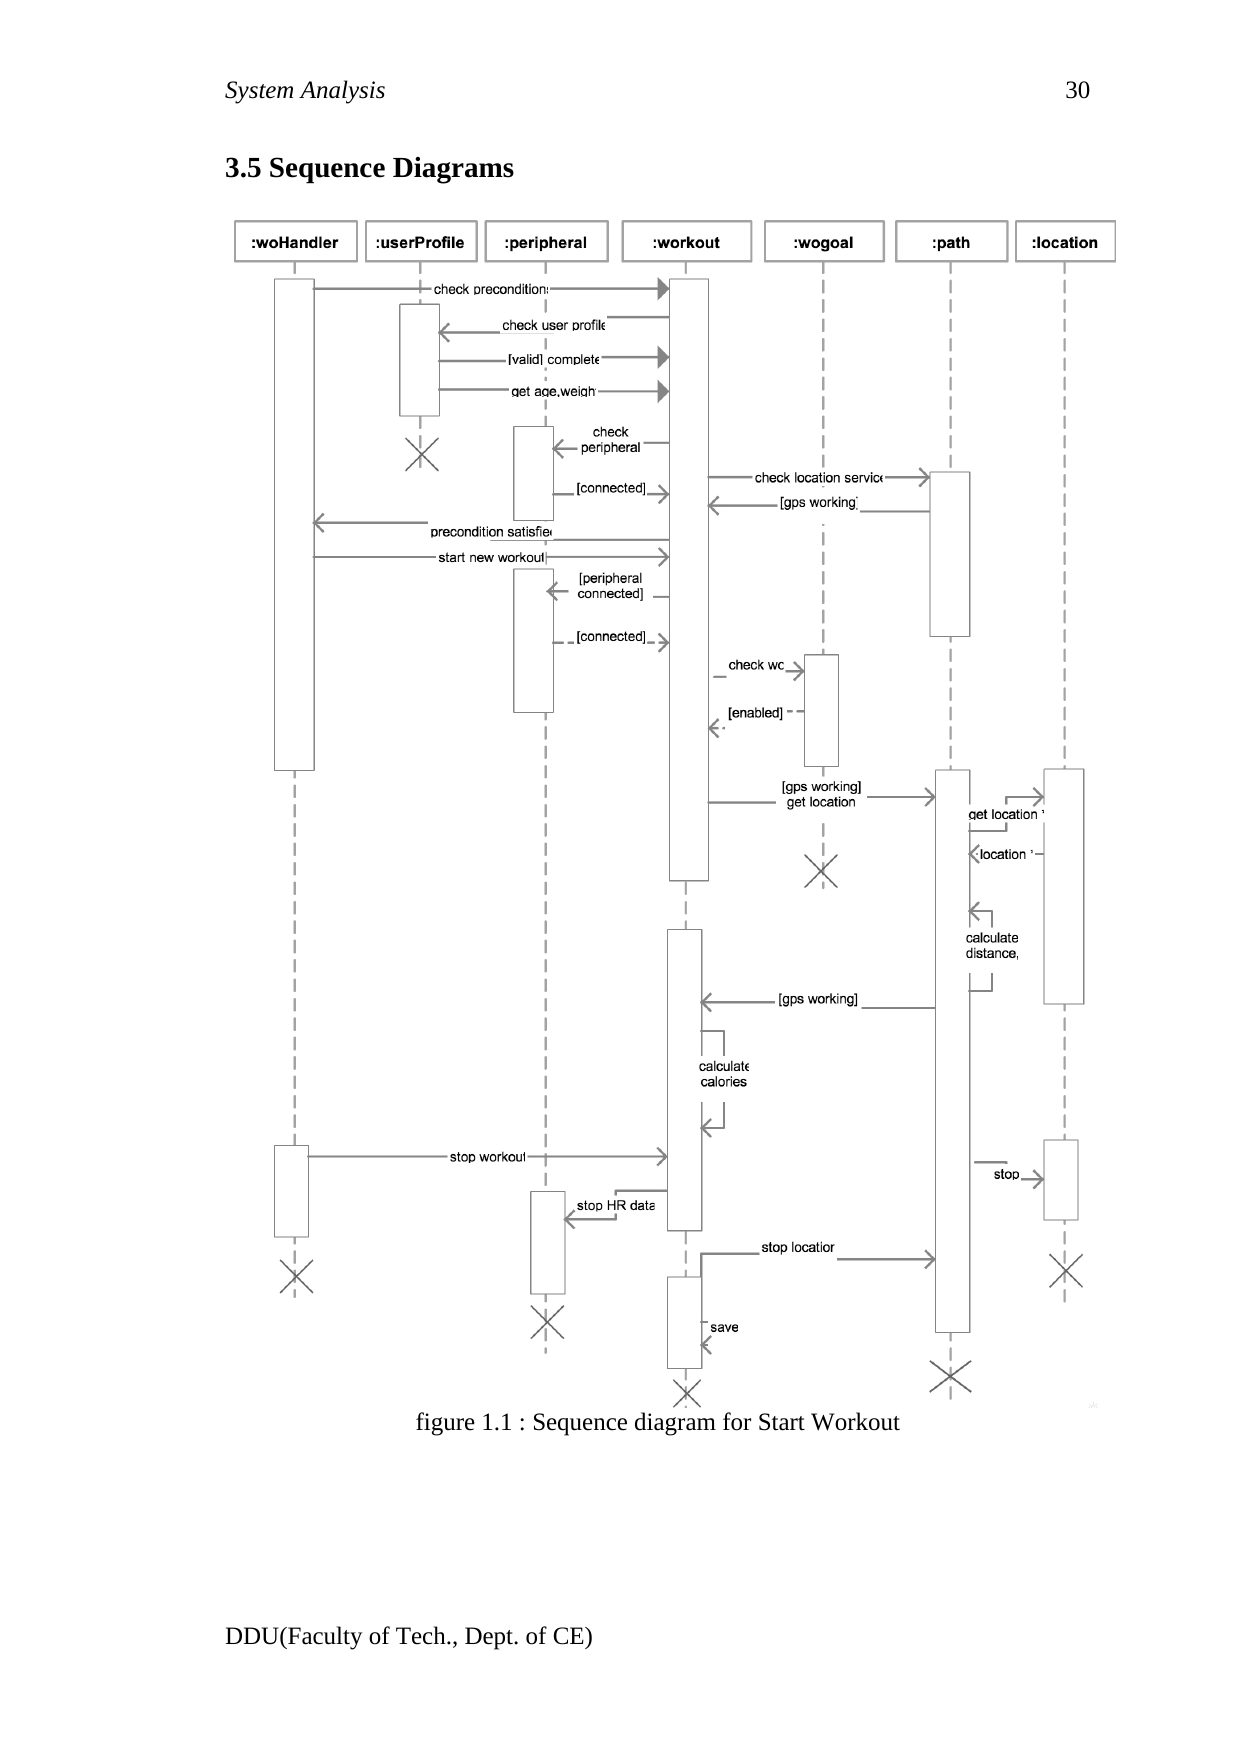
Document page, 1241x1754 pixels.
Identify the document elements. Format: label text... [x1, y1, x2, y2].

picture [225, 217, 1116, 1408]
text figure 1.1 : Sequence diagram for Start Workout [225, 1408, 1090, 1436]
text 3.5 Sequence Diagrams [225, 150, 1090, 183]
